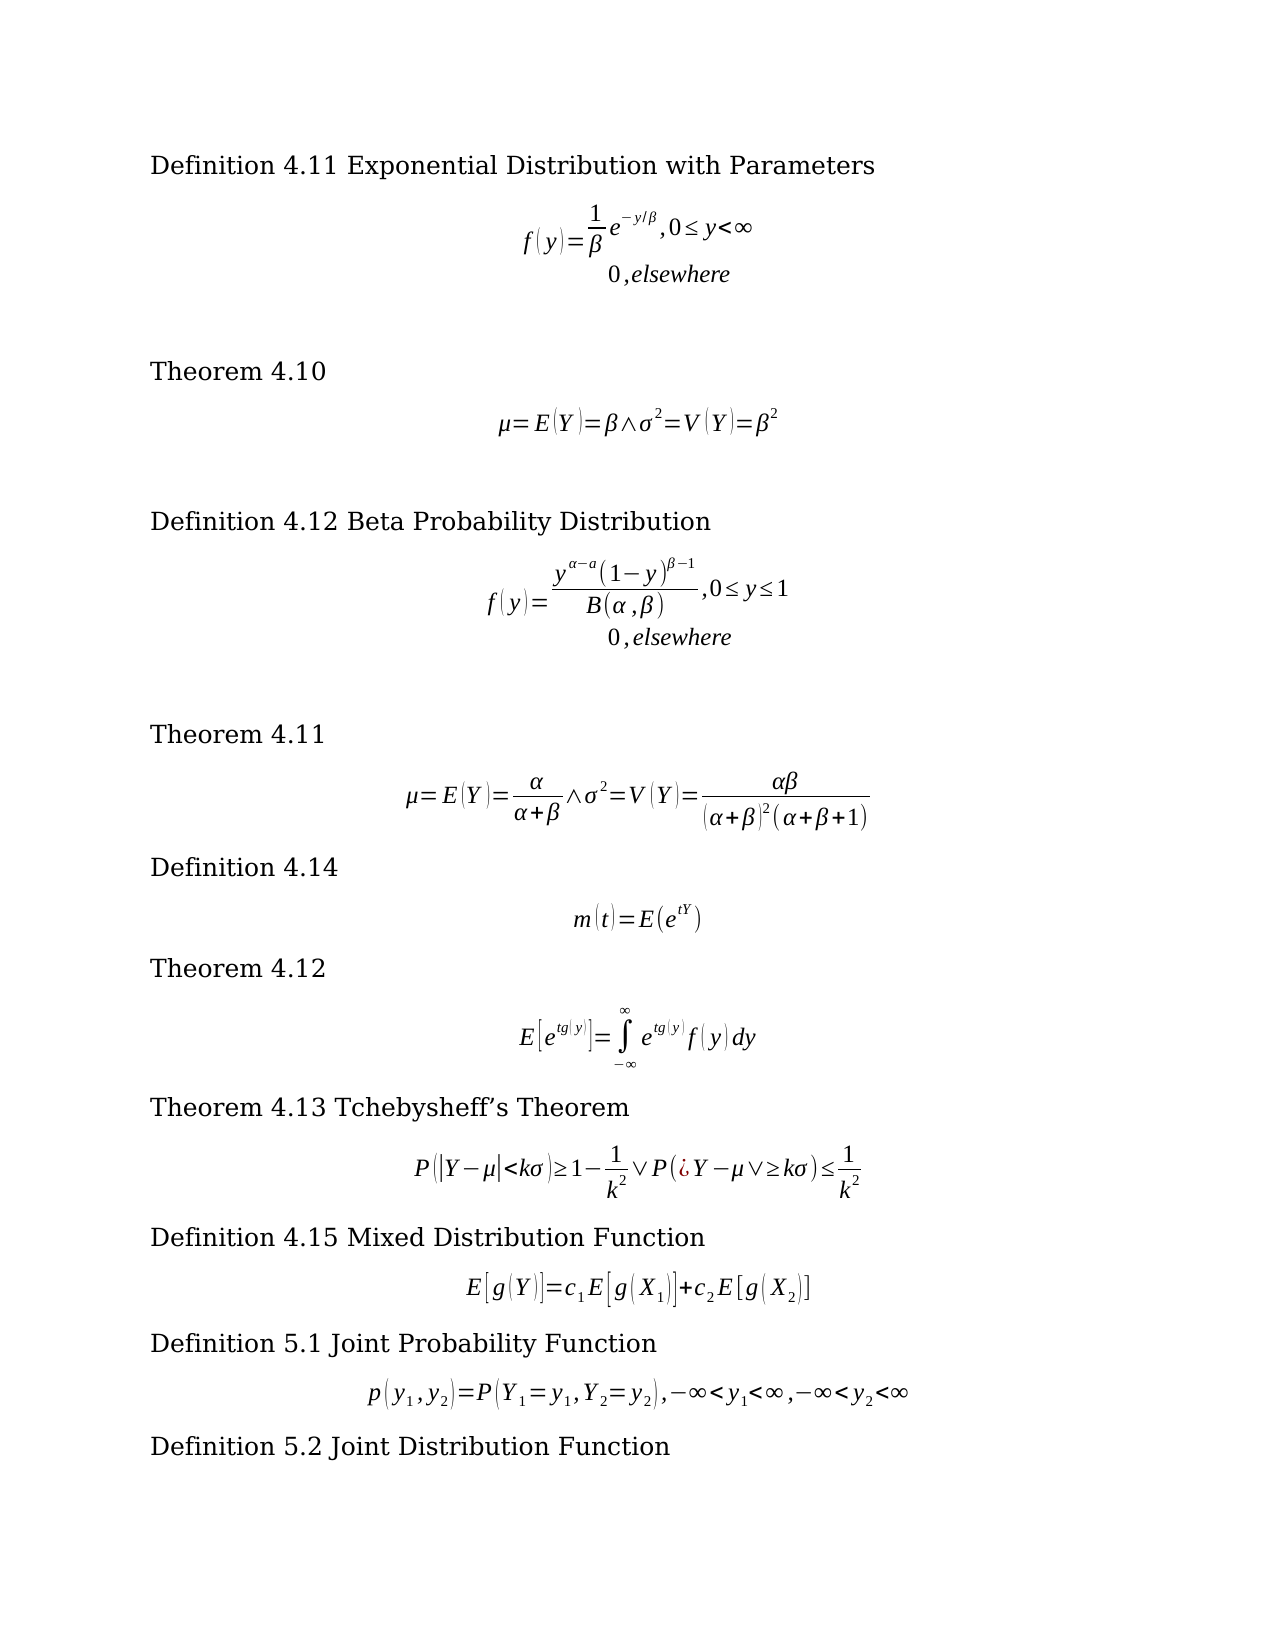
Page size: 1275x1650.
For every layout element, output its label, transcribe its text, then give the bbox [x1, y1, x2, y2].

text Definition 4.11 Exponential Distribution with Parameters [150, 150, 1125, 180]
text Theorem 4.13 Tchebysheff’s Theorem [150, 1091, 1125, 1121]
text Theorem 4.10 [150, 356, 1125, 386]
text Definition 4.12 Beta Probability Distribution [150, 505, 1125, 535]
text Definition 4.15 Mixed Distribution Function [150, 1222, 1125, 1252]
text Theorem 4.12 [150, 953, 1125, 983]
text Definition 4.14 [150, 852, 1125, 882]
text Theorem 4.11 [150, 719, 1125, 749]
text Definition 5.2 Joint Distribution Function [150, 1430, 1125, 1460]
text Definition 5.1 Joint Probability Function [150, 1328, 1125, 1358]
